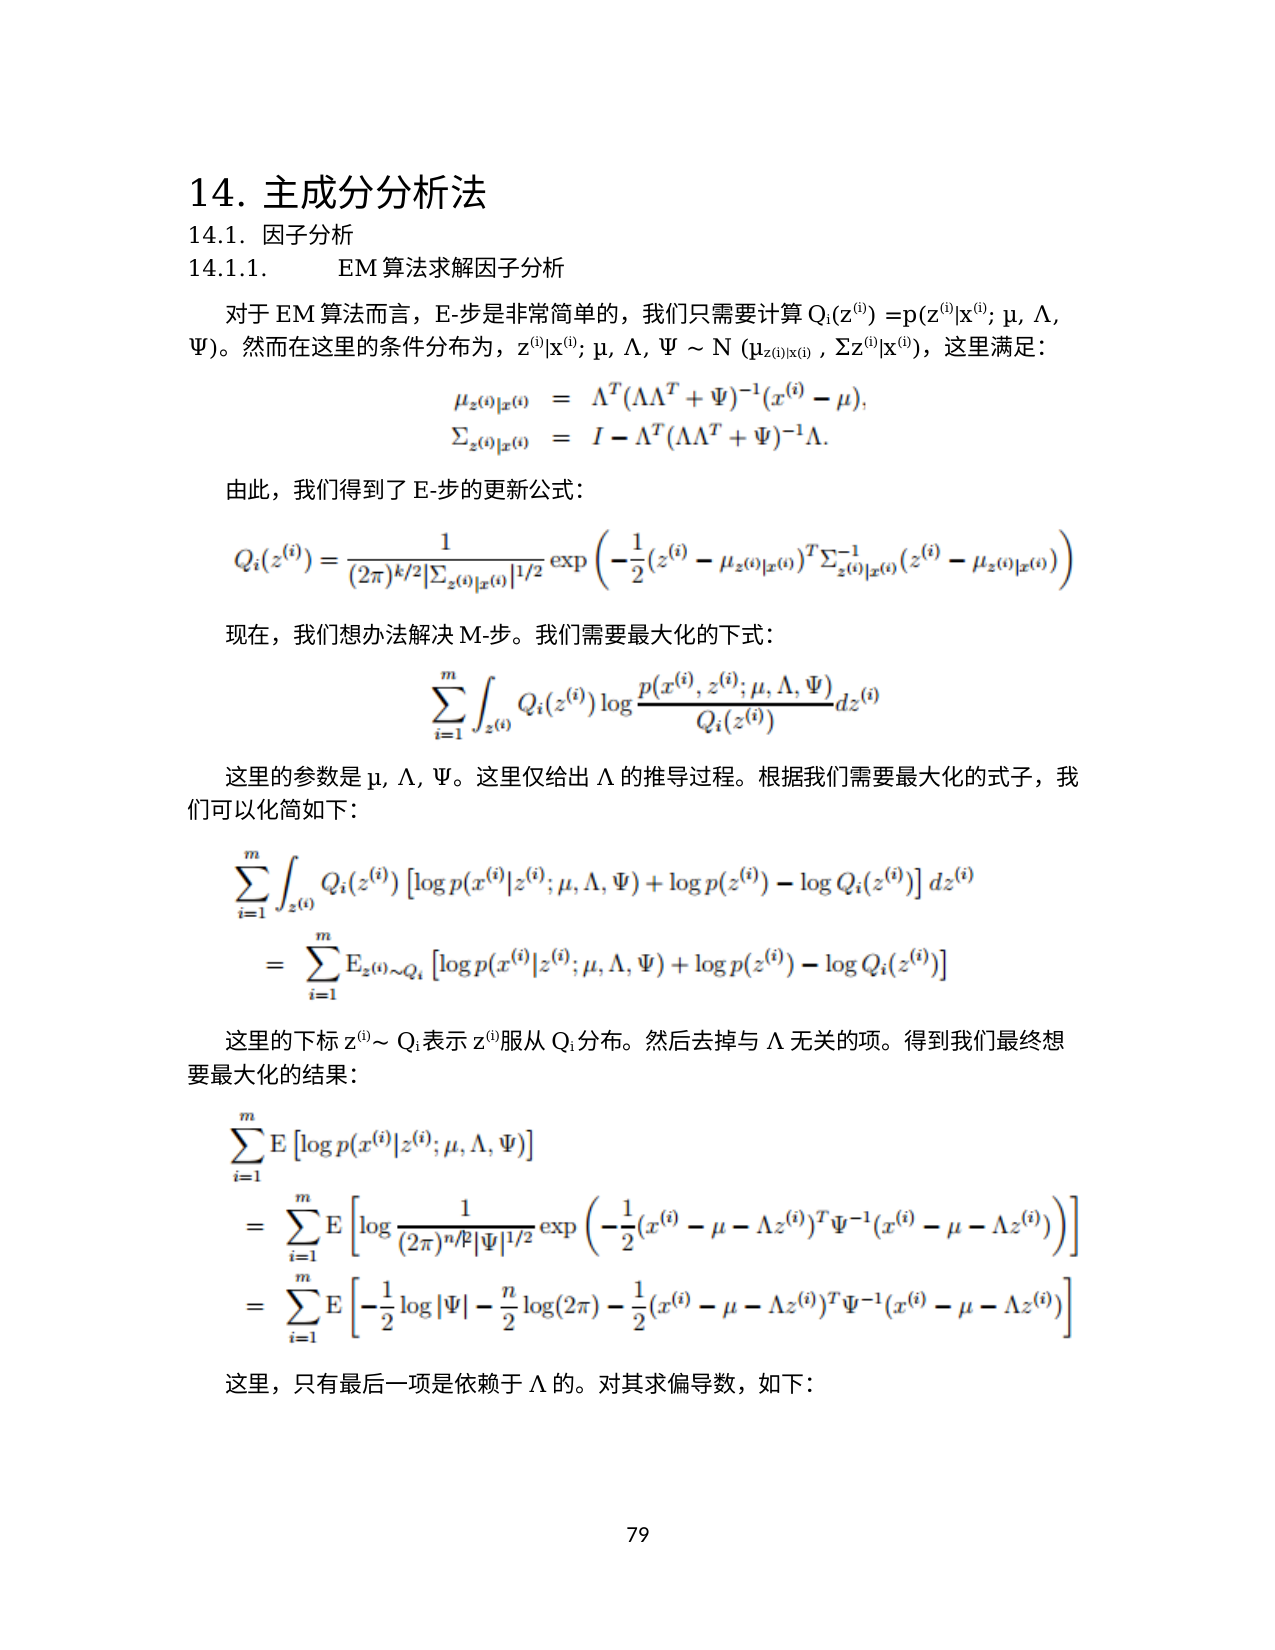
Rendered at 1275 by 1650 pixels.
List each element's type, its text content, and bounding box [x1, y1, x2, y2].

picture [417, 663, 895, 746]
list EM算法求解因子分析 [187, 250, 1087, 283]
text 对于EM算法而言，E-步是非常简单的，我们只需要计算Qi(z(i)) =p(z(i)|x(i); µ, Λ, Ψ)。然而在这里的条件分布为，z(i)|x(i); µ, Λ, Ψ ∼ N (µz(i)|x(i) , Σz(i)|x(i))，这里满足： [187, 296, 1087, 362]
picture [224, 1102, 1089, 1354]
text 这里的参数是µ, Λ, Ψ。这里仅给出Λ的推导过程。根据我们需要最大化的式子，我们可以化简如下： [187, 758, 1087, 825]
picture [446, 374, 866, 459]
list 主成分分析法 [187, 162, 1087, 217]
text 现在，我们想办法解决M-步。我们需要最大化的下式： [187, 617, 1087, 651]
text 这里的下标z(i)∼ Qi表示z(i)服从 Qi分布。然后去掉与Λ无关的项。得到我们最终想要最大化的结果： [187, 1023, 1087, 1090]
picture [224, 517, 1078, 605]
text 这里，只有最后一项是依赖于Λ的。对其求偏导数，如下： [187, 1366, 1087, 1399]
picture [224, 837, 980, 1011]
text 由此，我们得到了E-步的更新公式： [187, 472, 1087, 505]
list 因子分析 [187, 217, 1087, 250]
